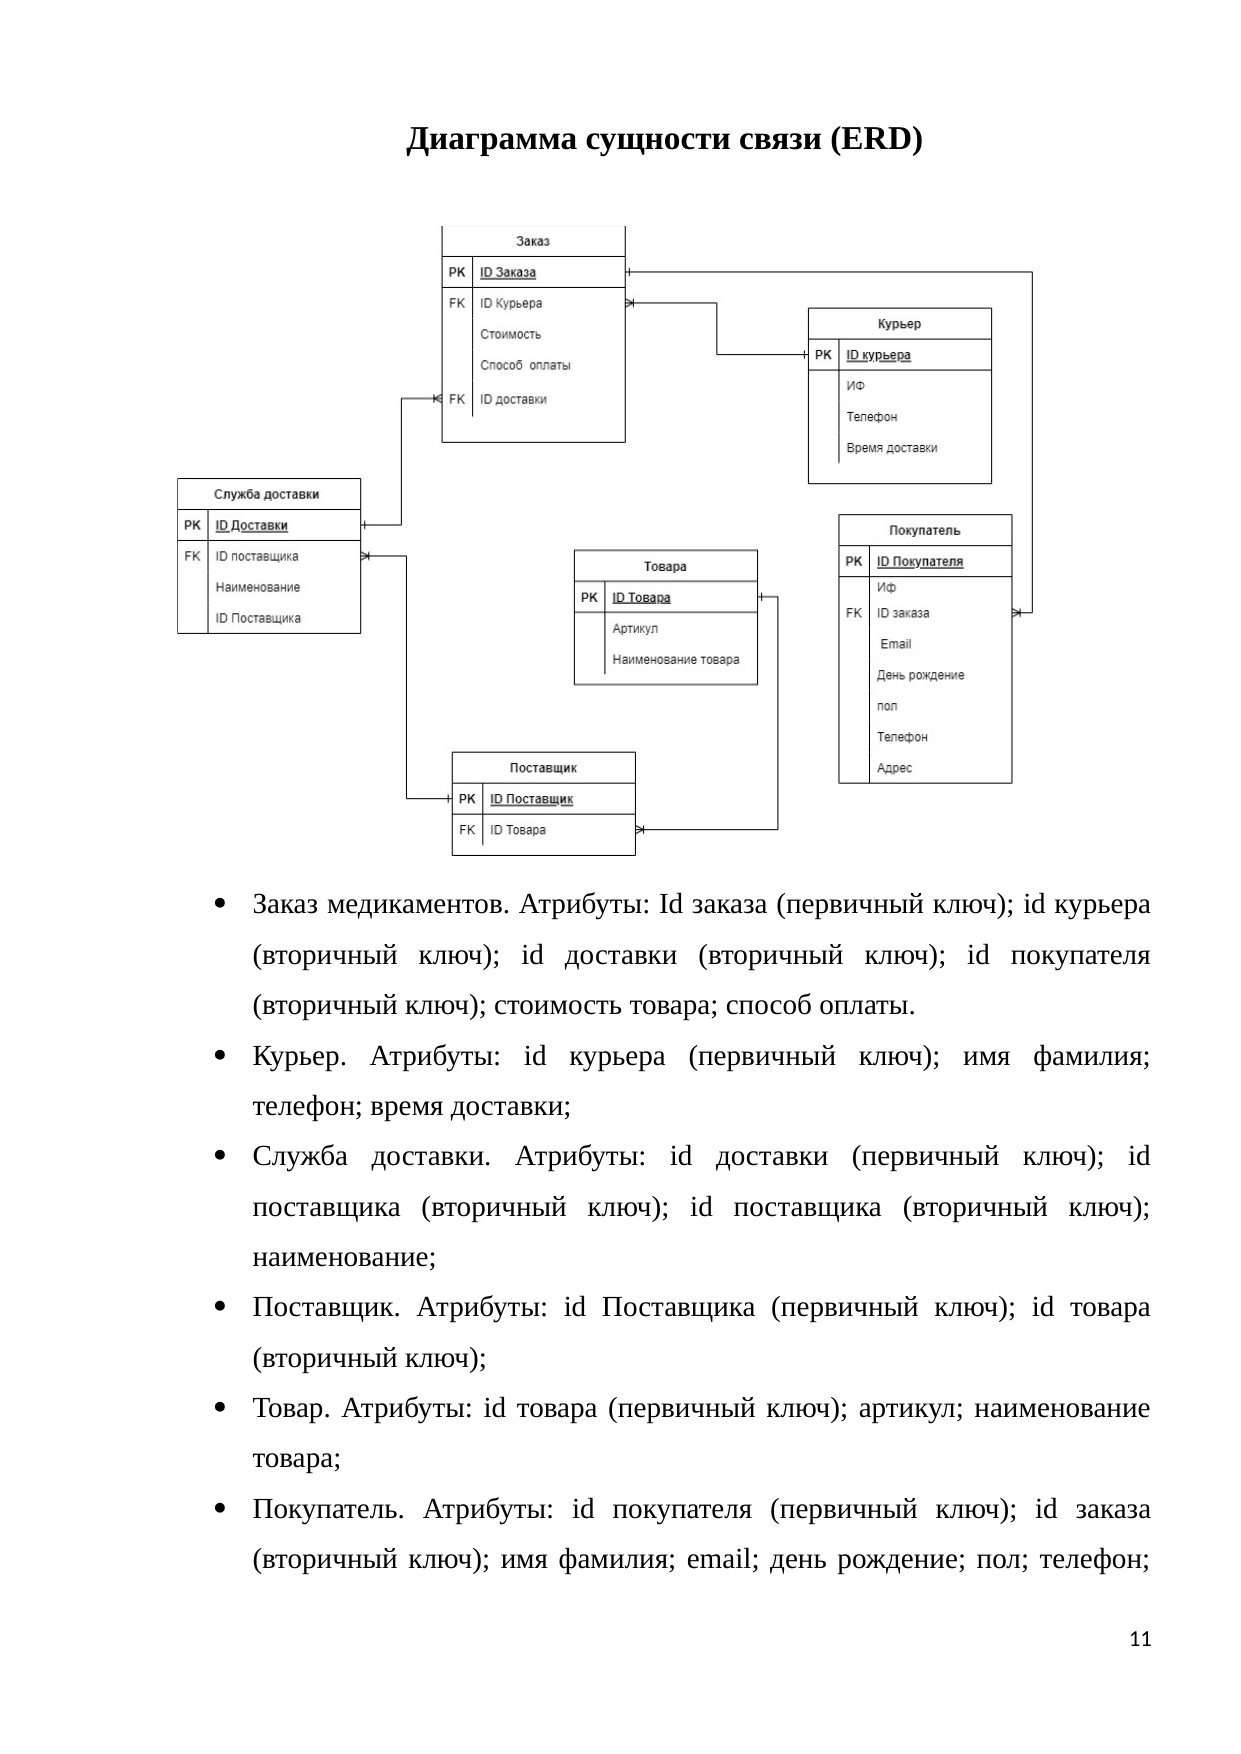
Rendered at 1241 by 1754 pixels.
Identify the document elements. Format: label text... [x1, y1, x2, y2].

list Покупатель. Атрибуты: id покупателя (первичный ключ); id заказа (вторичный ключ); имя фамилия; email; день рождение; пол; телефон; адрес; [215, 1491, 1152, 1575]
picture [177, 226, 1042, 856]
text Диаграмма сущности связи (ERD) [177, 118, 1152, 156]
list Поставщик. Атрибуты: id Поставщика (первичный ключ); id товара (вторичный ключ); [215, 1289, 1152, 1373]
list Курьер. Атрибуты: id курьера (первичный ключ); имя фамилия; телефон; время доставки; [215, 1038, 1152, 1122]
list Заказ медикаментов. Атрибуты: Id заказа (первичный ключ); id курьера (вторичный ключ); id доставки (вторичный ключ); id покупателя (вторичный ключ); стоимость товара; способ оплаты. [215, 887, 1152, 1021]
list Товар. Атрибуты: id товара (первичный ключ); артикул; наименование товара; [215, 1390, 1152, 1474]
list Служба доставки. Атрибуты: id доставки (первичный ключ); id поставщика (вторичный ключ); id поставщика (вторичный ключ); наименование; [215, 1138, 1152, 1273]
